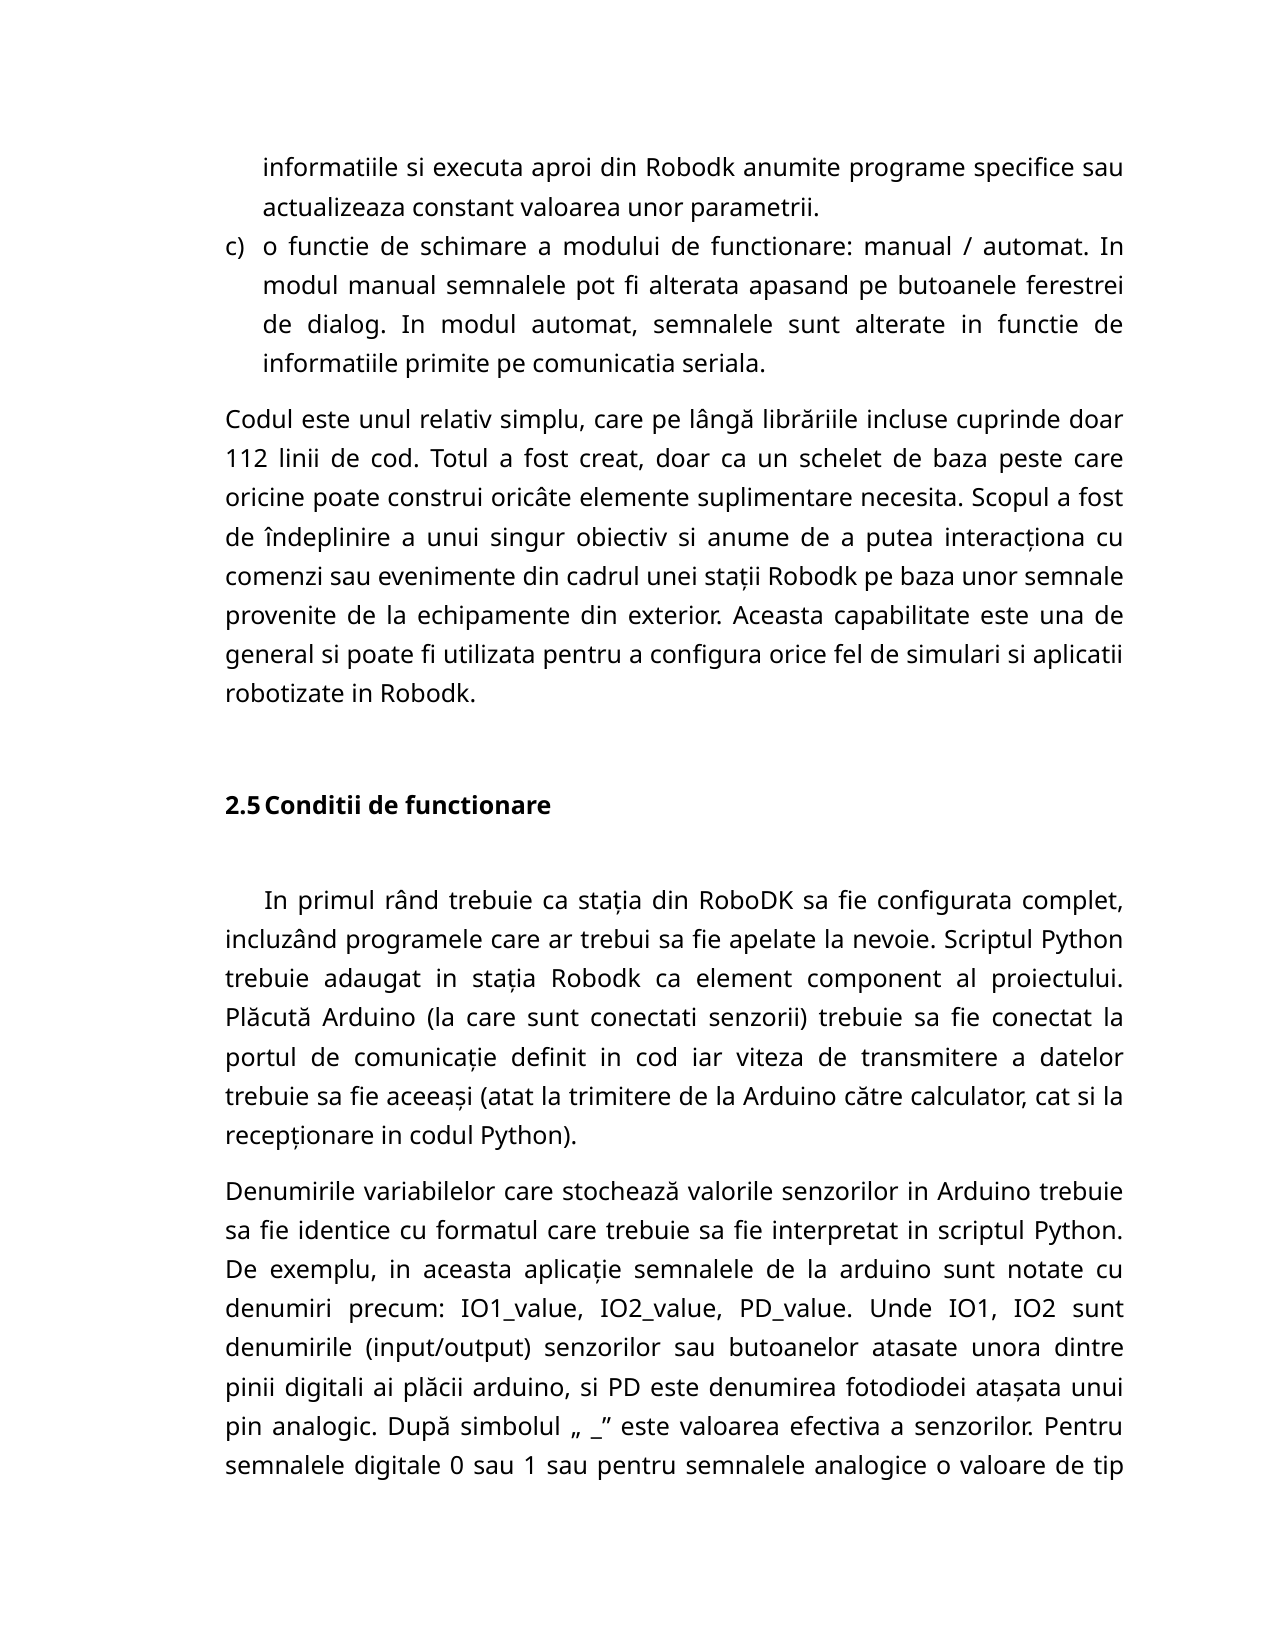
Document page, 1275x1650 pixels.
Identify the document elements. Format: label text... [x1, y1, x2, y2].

list o functie de schimare a modului de functionare: manual / automat. In modul manual semnalele pot fi alterata apasand pe butoanele ferestrei de dialog. In modul automat, semnalele sunt alterate in functie de informatiile primite pe comunicatia seriala. [225, 228, 1125, 380]
list Conditii de functionare [225, 787, 1125, 822]
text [225, 1173, 1125, 1482]
text In primul rând trebuie ca stația din RoboDK sa fie configurata complet, incluzând programele care ar trebui sa fie apelate la nevoie. Scriptul Python trebuie adaugat in stația Robodk ca element component al proiectului. Plăcută Arduino (la care sunt conectati senzorii) trebuie sa fie conectat la portul de comunicație definit in cod iar viteza de transmitere a datelor trebuie sa fie aceeași (atat la trimitere de la Arduino către calculator, cat si la recepționare in codul Python). [225, 882, 1125, 1152]
text Codul este unul relativ simplu, care pe lângă librăriile incluse cuprinde doar 112 linii de cod. Totul a fost creat, doar ca un schelet de baza peste care oricine poate construi oricâte elemente suplimentare necesita. Scopul a fost de îndeplinire a unui singur obiectiv si anume de a putea interacționa cu comenzi sau evenimente din cadrul unei stații Robodk pe baza unor semnale provenite de la echipamente din exterior. Aceasta capabilitate este una de general si poate fi utilizata pentru a configura orice fel de simulari si aplicatii robotizate in Robodk. [225, 402, 1125, 710]
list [225, 150, 1125, 223]
